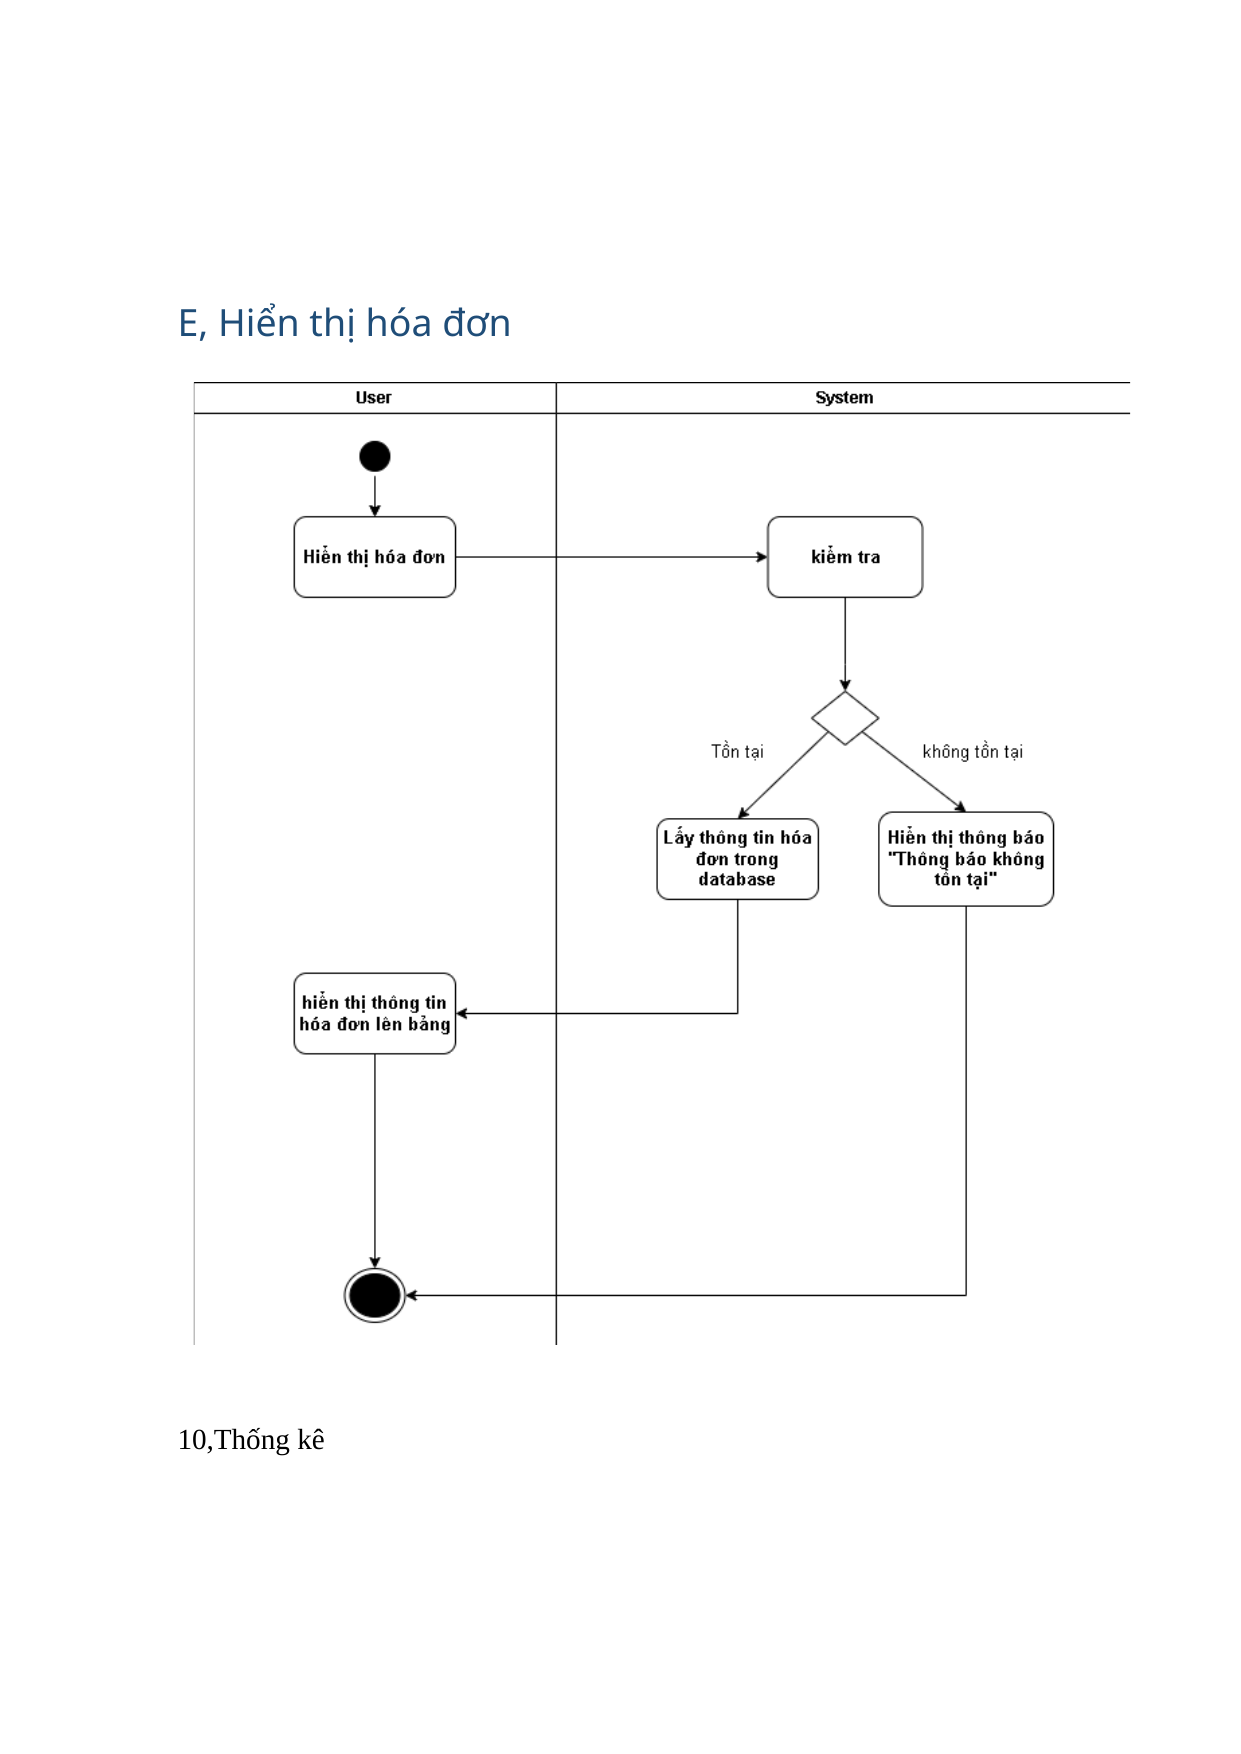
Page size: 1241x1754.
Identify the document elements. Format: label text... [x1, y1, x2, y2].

picture [193, 382, 1131, 1344]
text 10,Thống kê [177, 1422, 1122, 1456]
subtitle E, Hiển thị hóa đơn [177, 296, 1122, 347]
